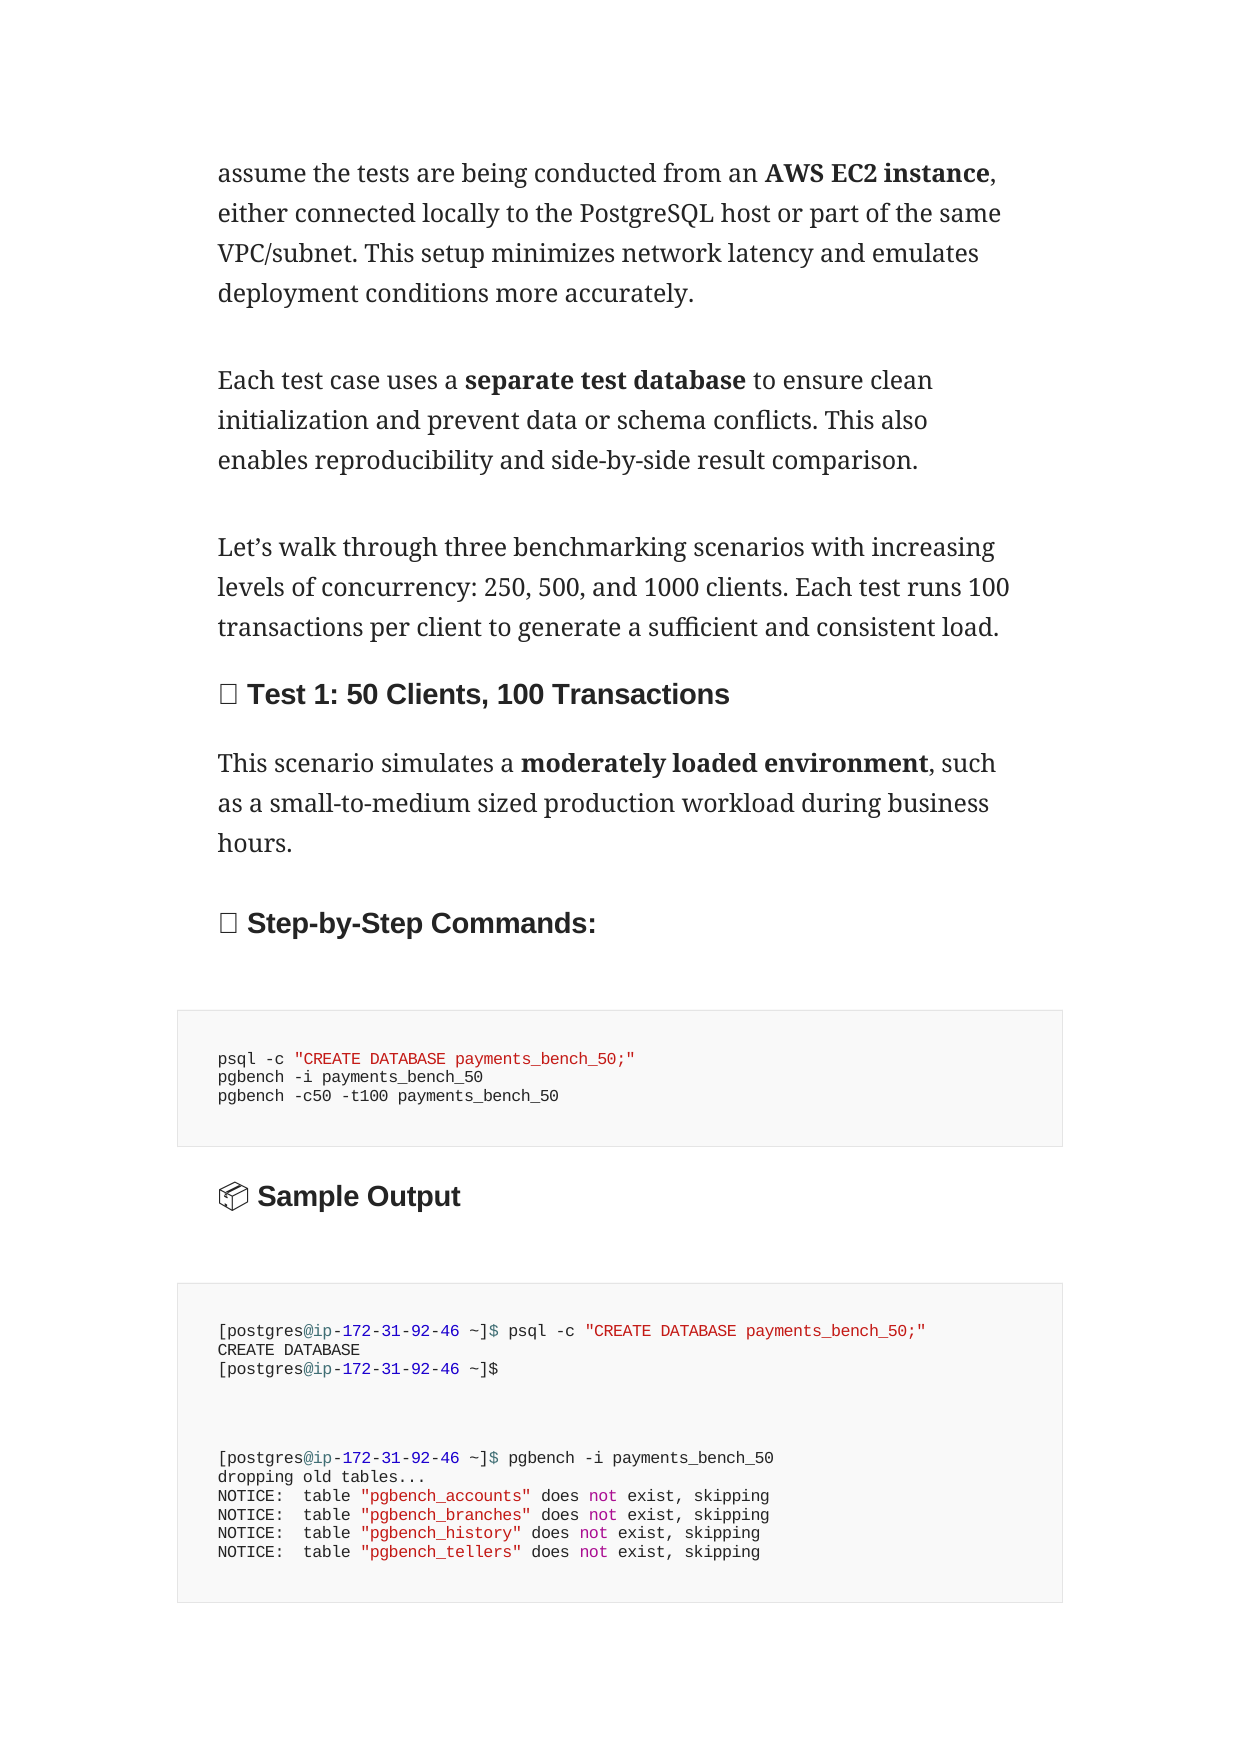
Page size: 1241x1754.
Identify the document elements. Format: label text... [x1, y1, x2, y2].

subtitle 🔹 Test 1: 50 Clients, 100 Transactions [217, 673, 1023, 710]
text Each test case uses a separate test database to ensure clean initialization and prevent data or schema conflicts. This also enables reproducibility and side-by-side result comparison. [217, 357, 1023, 477]
subtitle 📦 Sample Output [217, 1175, 1023, 1212]
subtitle ✅ Step-by-Step Commands: [217, 902, 1023, 939]
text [217, 150, 1023, 310]
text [178, 1409, 1062, 1602]
text This scenario simulates a moderately loaded environment, such as a small-to-medium sized production workload during business hours. [217, 739, 1023, 859]
text psql -c "CREATE DATABASE payments_bench_50;" pgbench -i payments_bench_50 pgbench -c50 -t100 payments_bench_50 [178, 1011, 1062, 1146]
text Let’s walk through three benchmarking scenarios with increasing levels of concurrency: 250, 500, and 1000 clients. Each test runs 100 transactions per client to generate a sufficient and consistent load. [217, 523, 1023, 643]
text [postgres@ip-172-31-92-46 ~]$ psql -c "CREATE DATABASE payments_bench_50;" CREATE DATABASE [postgres@ip-172-31-92-46 ~]$ [178, 1284, 1062, 1379]
